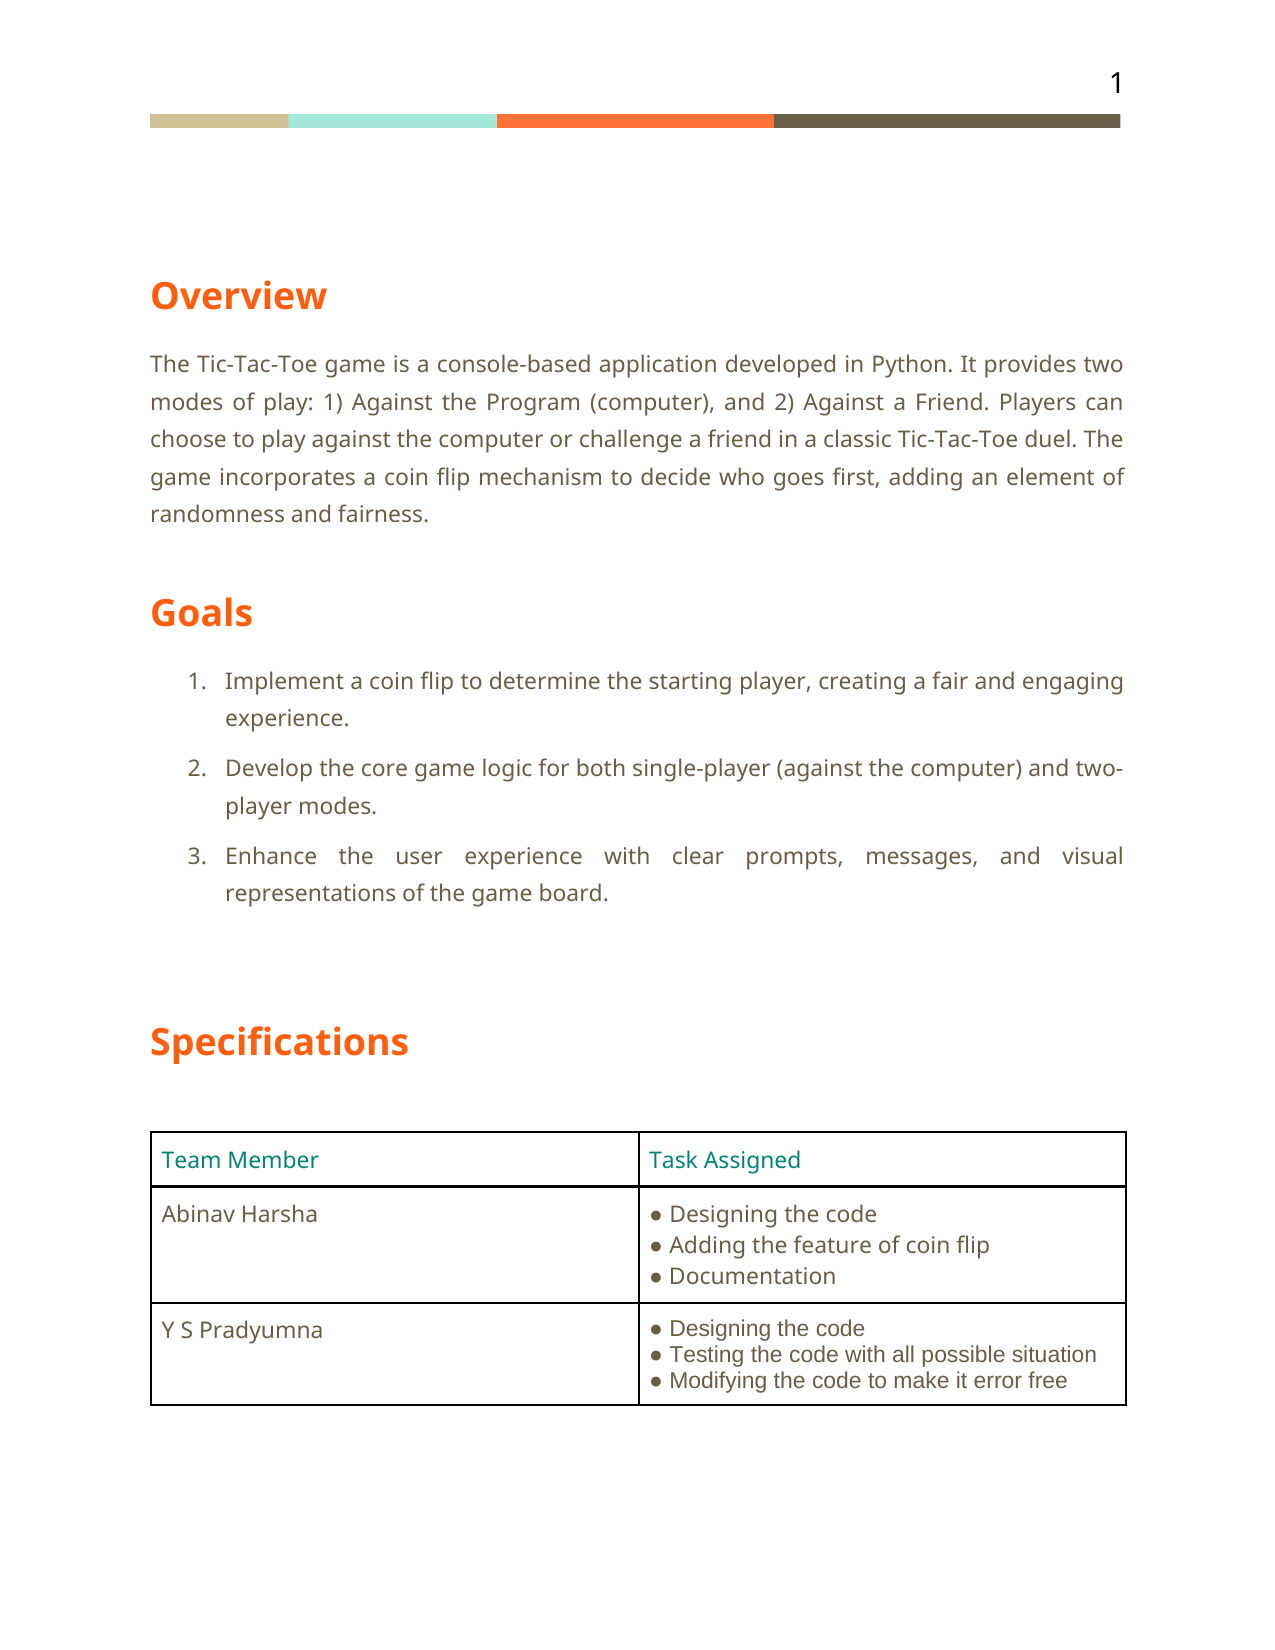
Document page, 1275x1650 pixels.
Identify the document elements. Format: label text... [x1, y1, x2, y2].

picture [150, 114, 1121, 128]
table_header Task Assigned [640, 1133, 1125, 1185]
text The Tic-Tac-Toe game is a console-based application developed in Python. It provides two modes of play: 1) Against the Program (computer), and 2) Against a Friend. Players can choose to play against the computer or challenge a friend in a classic Tic-Tac-Toe duel. The game incorporates a coin flip mechanism to decide who goes first, adding an element of randomness and fairness. [150, 348, 1125, 530]
list Enhance the user experience with clear prompts, messages, and visual representations of the game board. [187, 840, 1125, 908]
table_cell Abinav Harsha [152, 1188, 638, 1302]
table_cell Y S Pradyumna [152, 1304, 638, 1404]
table_header Team Member [152, 1133, 638, 1185]
list Implement a coin flip to determine the starting player, creating a fair and engaging experience. [187, 665, 1125, 733]
subtitle Specifications [150, 1015, 1125, 1066]
subtitle Overview [150, 269, 1125, 321]
table_cell ● Designing the code ● Adding the feature of coin flip ● Documentation [640, 1188, 1125, 1302]
list Develop the core game logic for both single-player (against the computer) and two-player modes. [187, 752, 1125, 821]
table_cell ● Designing the code ● Testing the code with all possible situation ● Modifying the code to make it error free [640, 1304, 1125, 1404]
subtitle Goals [150, 586, 1125, 637]
